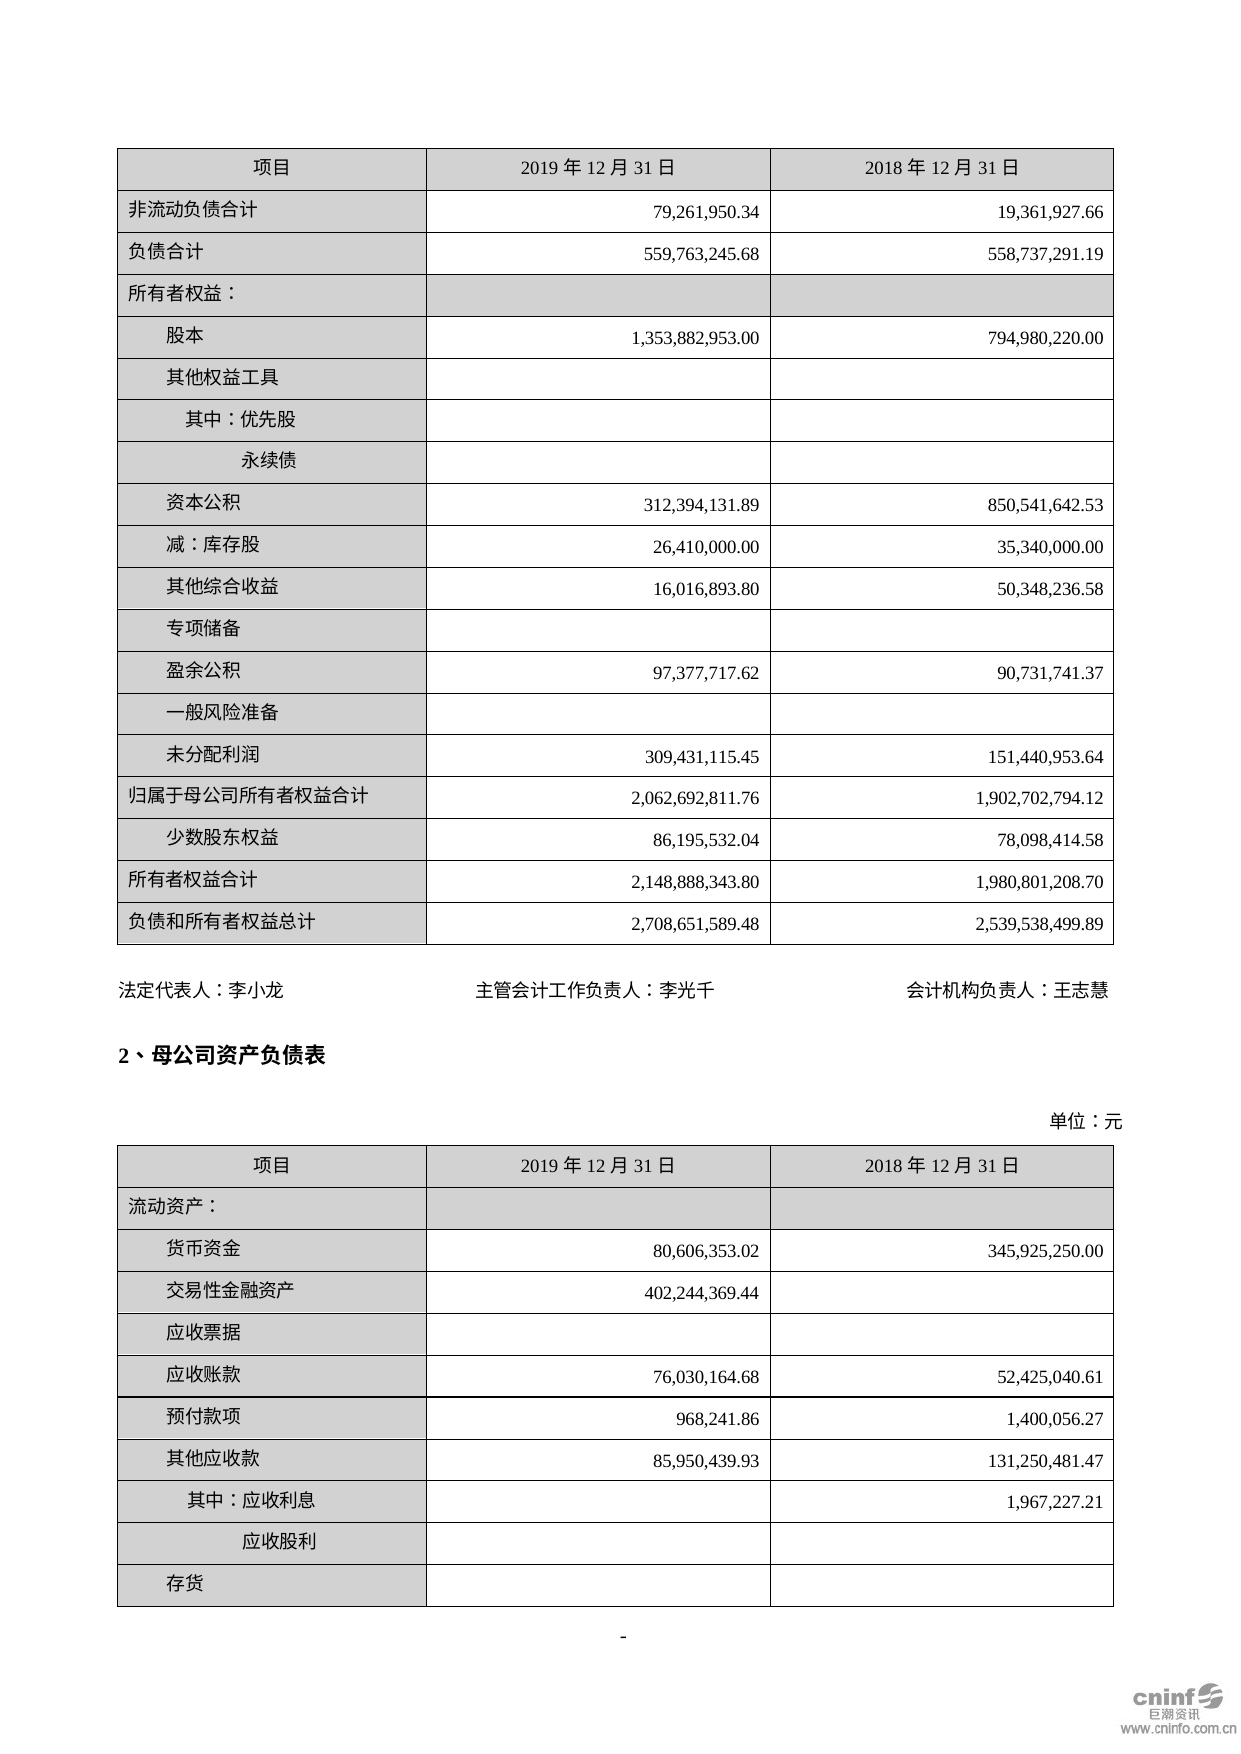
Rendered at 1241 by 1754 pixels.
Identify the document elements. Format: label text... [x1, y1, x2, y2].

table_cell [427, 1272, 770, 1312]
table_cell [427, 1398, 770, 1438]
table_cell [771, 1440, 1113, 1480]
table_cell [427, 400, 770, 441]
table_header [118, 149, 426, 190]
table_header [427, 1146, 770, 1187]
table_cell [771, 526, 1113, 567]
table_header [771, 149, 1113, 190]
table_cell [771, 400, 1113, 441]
text 单位：元 [102, 1109, 1123, 1134]
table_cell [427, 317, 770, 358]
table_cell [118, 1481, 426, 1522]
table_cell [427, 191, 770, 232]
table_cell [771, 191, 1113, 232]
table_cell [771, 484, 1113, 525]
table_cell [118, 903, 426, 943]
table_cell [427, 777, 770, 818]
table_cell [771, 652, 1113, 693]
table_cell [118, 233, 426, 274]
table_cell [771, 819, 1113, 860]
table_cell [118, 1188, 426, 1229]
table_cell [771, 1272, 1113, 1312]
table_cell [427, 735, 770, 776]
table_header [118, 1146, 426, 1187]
text 法定代表人：李小龙 主管会计工作负责人：李光千 会计机构负责人：王志慧 [118, 977, 1240, 1003]
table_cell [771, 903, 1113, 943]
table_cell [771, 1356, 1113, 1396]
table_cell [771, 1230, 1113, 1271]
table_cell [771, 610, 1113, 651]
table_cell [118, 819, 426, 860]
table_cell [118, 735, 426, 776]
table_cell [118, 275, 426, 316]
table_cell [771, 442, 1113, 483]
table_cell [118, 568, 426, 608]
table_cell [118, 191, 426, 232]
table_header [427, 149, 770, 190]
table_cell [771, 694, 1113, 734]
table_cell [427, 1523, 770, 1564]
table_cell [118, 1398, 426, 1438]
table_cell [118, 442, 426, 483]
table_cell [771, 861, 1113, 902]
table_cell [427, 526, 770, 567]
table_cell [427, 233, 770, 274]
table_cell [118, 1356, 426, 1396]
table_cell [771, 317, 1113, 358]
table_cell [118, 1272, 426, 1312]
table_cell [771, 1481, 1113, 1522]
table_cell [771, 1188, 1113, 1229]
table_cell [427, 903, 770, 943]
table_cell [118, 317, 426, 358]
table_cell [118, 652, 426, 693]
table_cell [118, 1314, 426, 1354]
picture [1115, 1680, 1240, 1737]
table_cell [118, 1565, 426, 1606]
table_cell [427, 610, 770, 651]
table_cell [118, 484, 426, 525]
subtitle 2、母公司资产负债表 [118, 1040, 1240, 1070]
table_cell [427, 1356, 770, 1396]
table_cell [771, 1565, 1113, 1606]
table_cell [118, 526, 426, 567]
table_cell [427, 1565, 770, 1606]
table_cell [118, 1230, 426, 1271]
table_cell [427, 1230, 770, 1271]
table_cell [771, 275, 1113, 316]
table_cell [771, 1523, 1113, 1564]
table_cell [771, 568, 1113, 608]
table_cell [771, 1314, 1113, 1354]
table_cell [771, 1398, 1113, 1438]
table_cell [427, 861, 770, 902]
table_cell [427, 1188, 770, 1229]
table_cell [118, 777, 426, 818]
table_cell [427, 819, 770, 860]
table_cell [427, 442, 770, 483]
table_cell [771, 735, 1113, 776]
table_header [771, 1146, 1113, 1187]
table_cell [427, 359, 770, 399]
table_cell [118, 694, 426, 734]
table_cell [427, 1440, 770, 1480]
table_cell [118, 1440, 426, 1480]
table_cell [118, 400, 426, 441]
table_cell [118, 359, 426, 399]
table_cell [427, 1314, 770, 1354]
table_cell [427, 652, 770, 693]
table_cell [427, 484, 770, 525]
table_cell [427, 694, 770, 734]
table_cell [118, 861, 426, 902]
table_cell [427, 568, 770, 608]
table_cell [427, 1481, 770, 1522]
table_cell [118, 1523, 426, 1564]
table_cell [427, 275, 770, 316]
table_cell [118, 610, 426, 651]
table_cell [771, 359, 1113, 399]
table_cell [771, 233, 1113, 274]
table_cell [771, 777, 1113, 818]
